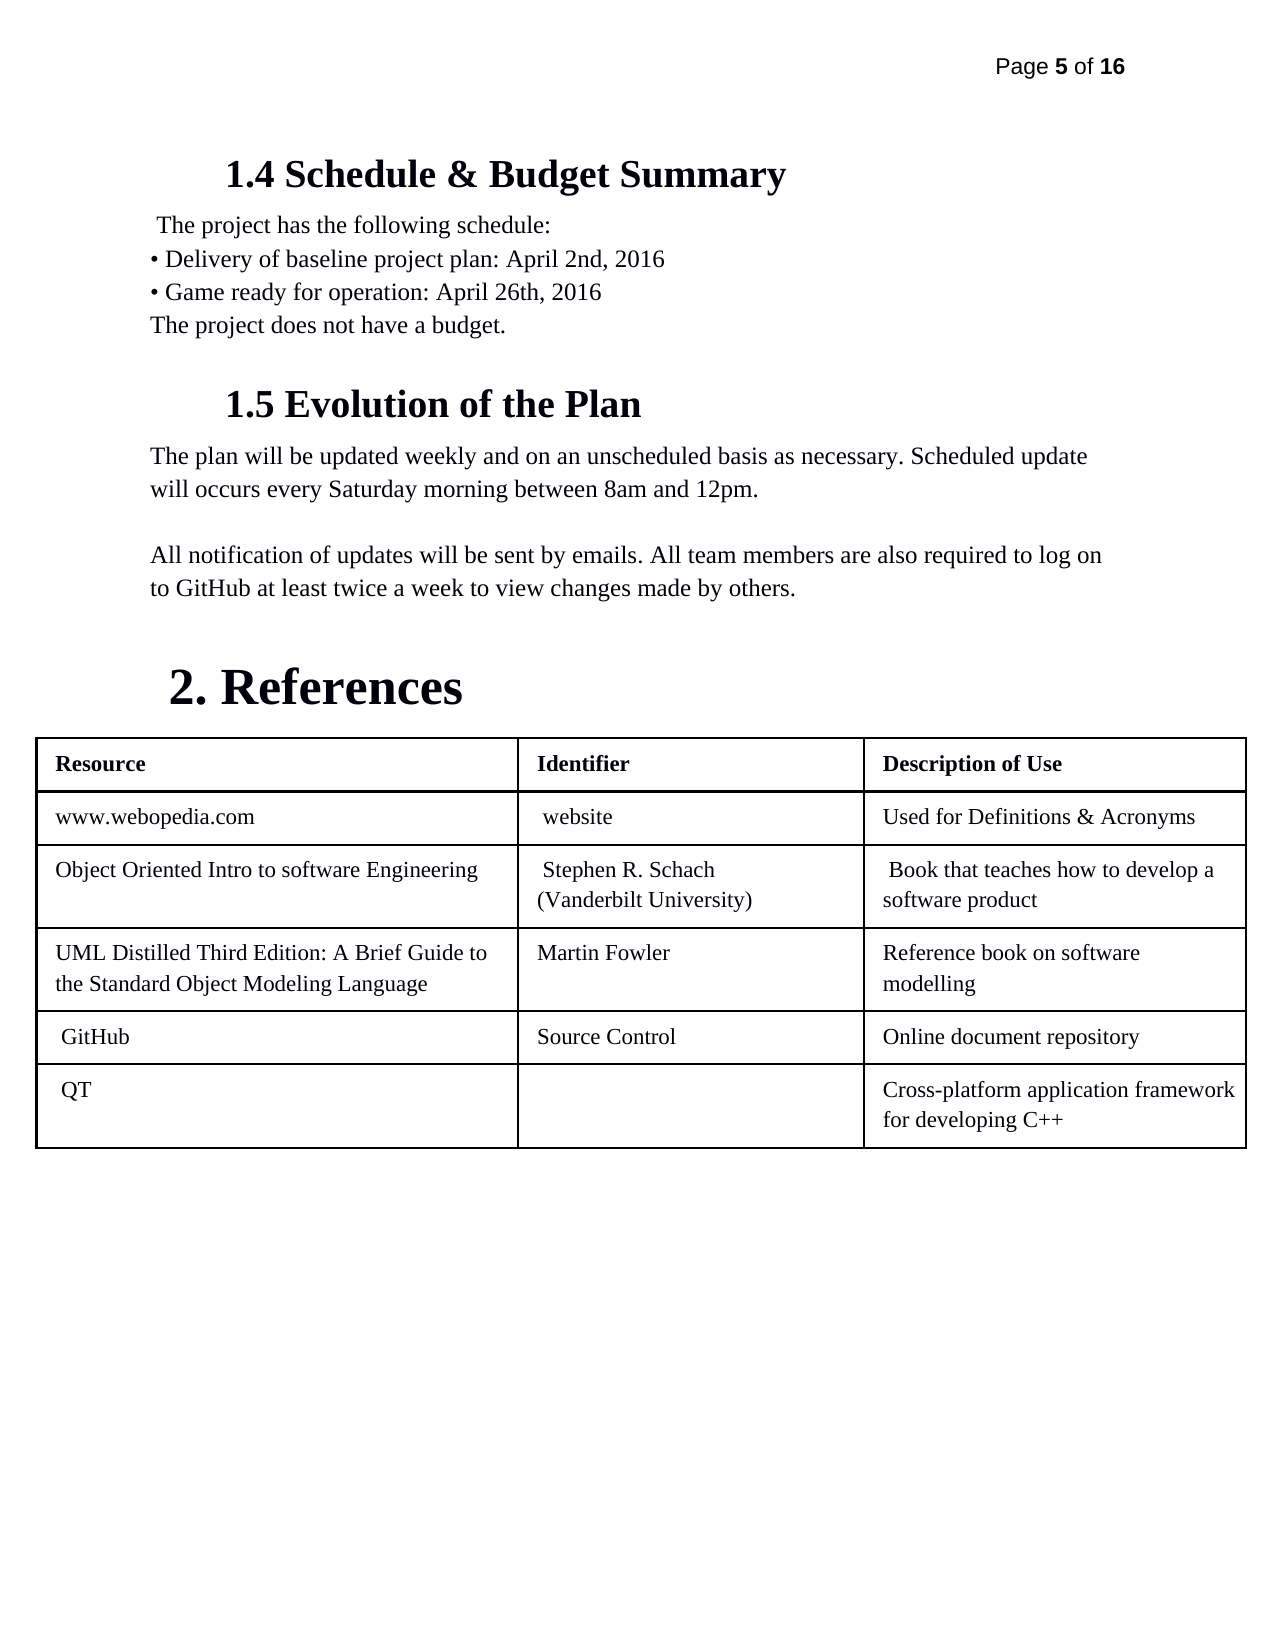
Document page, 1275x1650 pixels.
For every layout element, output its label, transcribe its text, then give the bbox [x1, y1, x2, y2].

table_cell website [519, 793, 863, 843]
table_cell UML Distilled Third Edition: A Brief Guide to the Standard Object Modeling Language [38, 929, 517, 1010]
subtitle 2. References [150, 656, 1125, 716]
table_cell Used for Definitions & Acronyms [865, 793, 1245, 843]
subtitle 1.4 Schedule & Budget Summary [150, 150, 1125, 196]
table_cell Cross-platform application framework for developing C++ [865, 1065, 1245, 1147]
text The plan will be updated weekly and on an unscheduled basis as necessary. Scheduled update will occurs every Saturday morning between 8am and 12pm. [150, 441, 1125, 503]
table_cell QT [38, 1065, 517, 1147]
text The project has the following schedule: [150, 211, 1125, 239]
table_header Resource [38, 739, 517, 790]
table_cell GitHub [38, 1012, 517, 1063]
table_cell Source Control [519, 1012, 863, 1063]
table_cell Stephen R. Schach (Vanderbilt University) [519, 846, 863, 927]
text • Game ready for operation: April 26th, 2016 [150, 277, 1125, 305]
table_cell Online document repository [865, 1012, 1245, 1063]
text • Delivery of baseline project plan: April 2nd, 2016 [150, 244, 1125, 272]
table_header Description of Use [865, 739, 1245, 790]
table_cell Book that teaches how to develop a software product [865, 846, 1245, 927]
table_cell [519, 1065, 863, 1147]
subtitle 1.5 Evolution of the Plan [150, 380, 1125, 426]
text All notification of updates will be sent by emails. All team members are also required to log on to GitHub at least twice a week to view changes made by others. [150, 540, 1125, 602]
table_cell www.webopedia.com [38, 793, 517, 843]
table_cell Reference book on software modelling [865, 929, 1245, 1010]
text The project does not have a budget. [150, 310, 1125, 338]
table_cell Martin Fowler [519, 929, 863, 1010]
table_header Identifier [519, 739, 863, 790]
table_cell Object Oriented Intro to software Engineering [38, 846, 517, 927]
